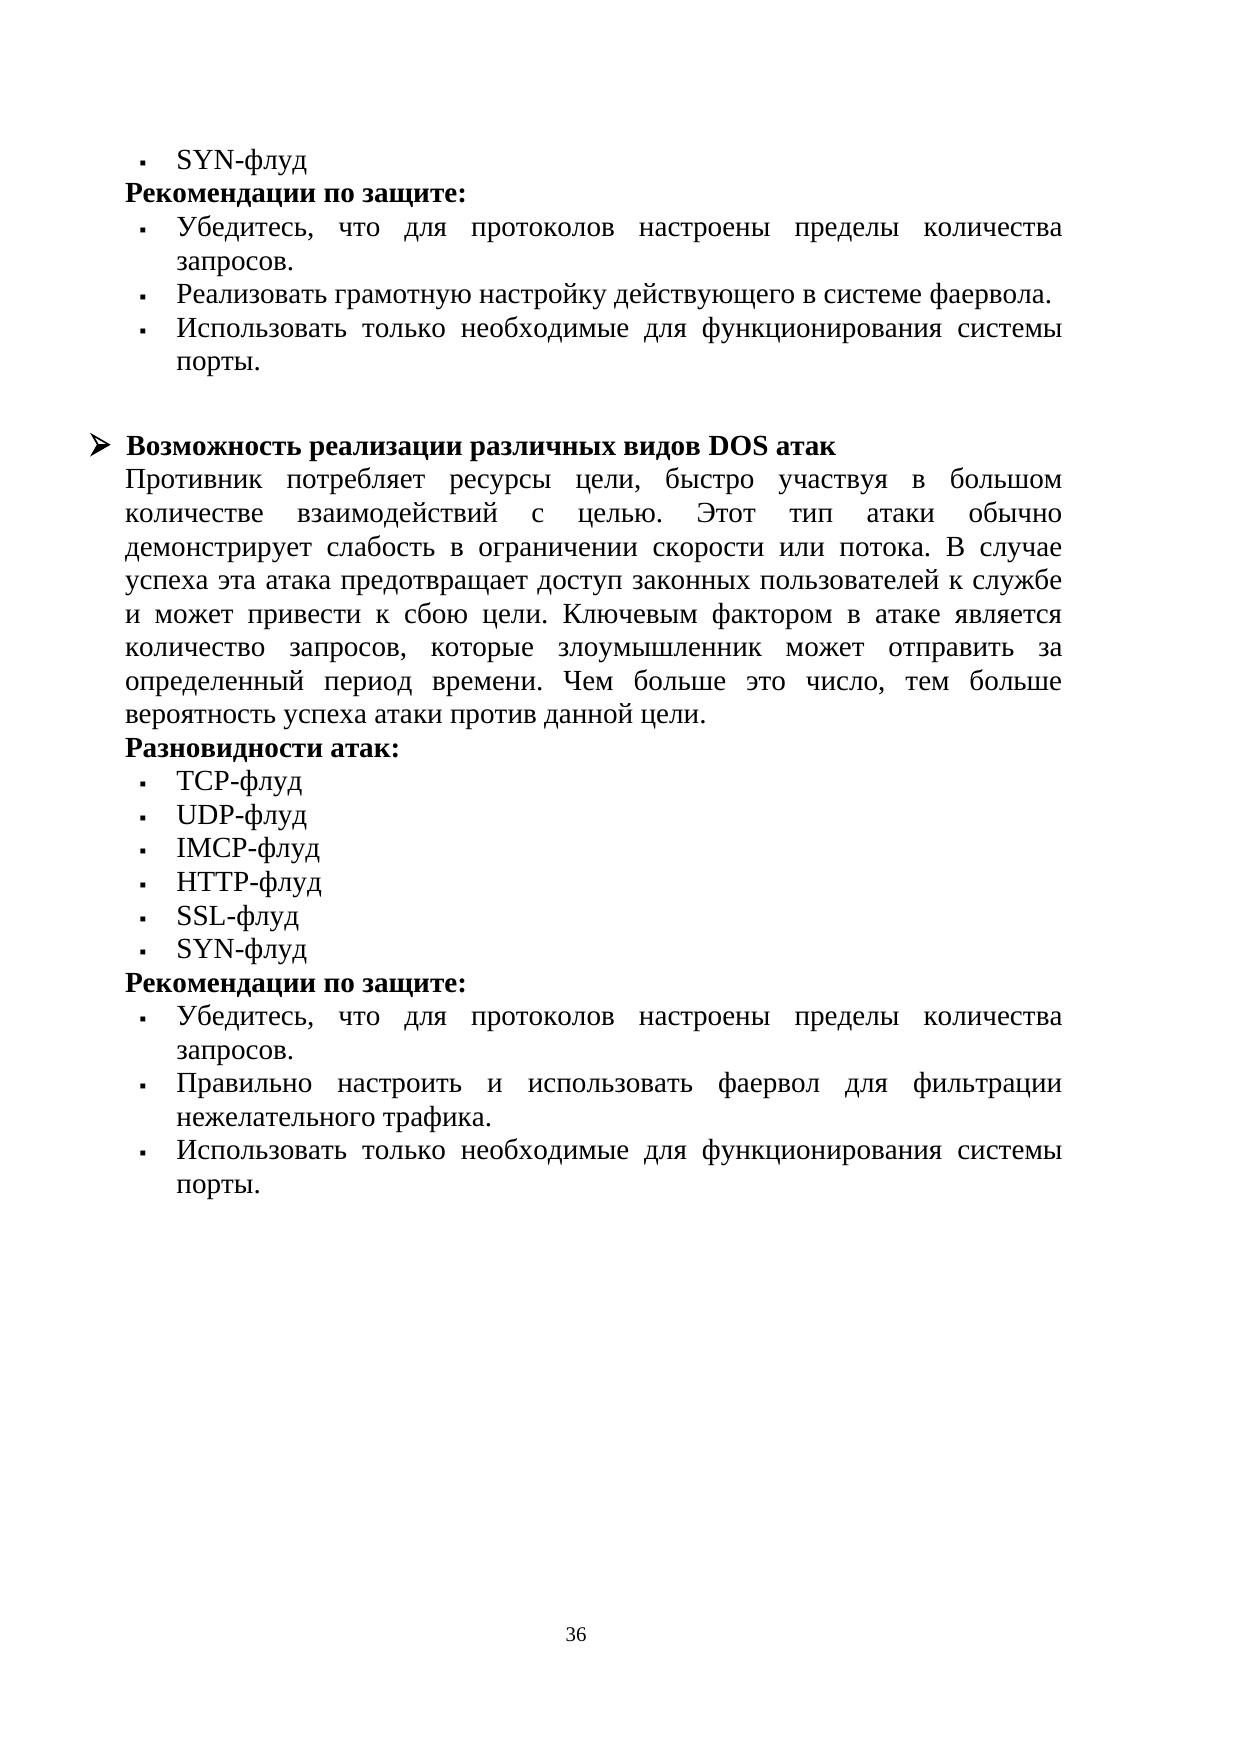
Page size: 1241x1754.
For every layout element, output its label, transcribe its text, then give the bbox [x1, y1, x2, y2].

list Возможность реализации различных видов DOS атак [89, 429, 1063, 462]
list SYN-флуд [139, 931, 1063, 965]
text Рекомендации по защите: [125, 965, 1063, 998]
list Использовать только необходимые для функционирования системы порты. [139, 1132, 1063, 1199]
text Рекомендации по защите: [125, 176, 1063, 209]
list TCP-флуд [139, 763, 1063, 797]
list UDP-флуд [139, 797, 1063, 831]
list SYN-флуд [139, 142, 1063, 176]
list Убедитесь, что для протоколов настроены пределы количества запросов. [139, 209, 1063, 276]
list HTTP-флуд [139, 864, 1063, 898]
list IMCP-флуд [139, 831, 1063, 864]
list Убедитесь, что для протоколов настроены пределы количества запросов. [139, 998, 1063, 1065]
list Использовать только необходимые для функционирования системы порты. [139, 310, 1063, 377]
text Разновидности атак: [125, 730, 1063, 763]
list Правильно настроить и использовать фаервол для фильтрации нежелательного трафика. [139, 1065, 1063, 1132]
list SSL-флуд [139, 898, 1063, 931]
list Реализовать грамотную настройку действующего в системе фаервола. [139, 276, 1063, 310]
